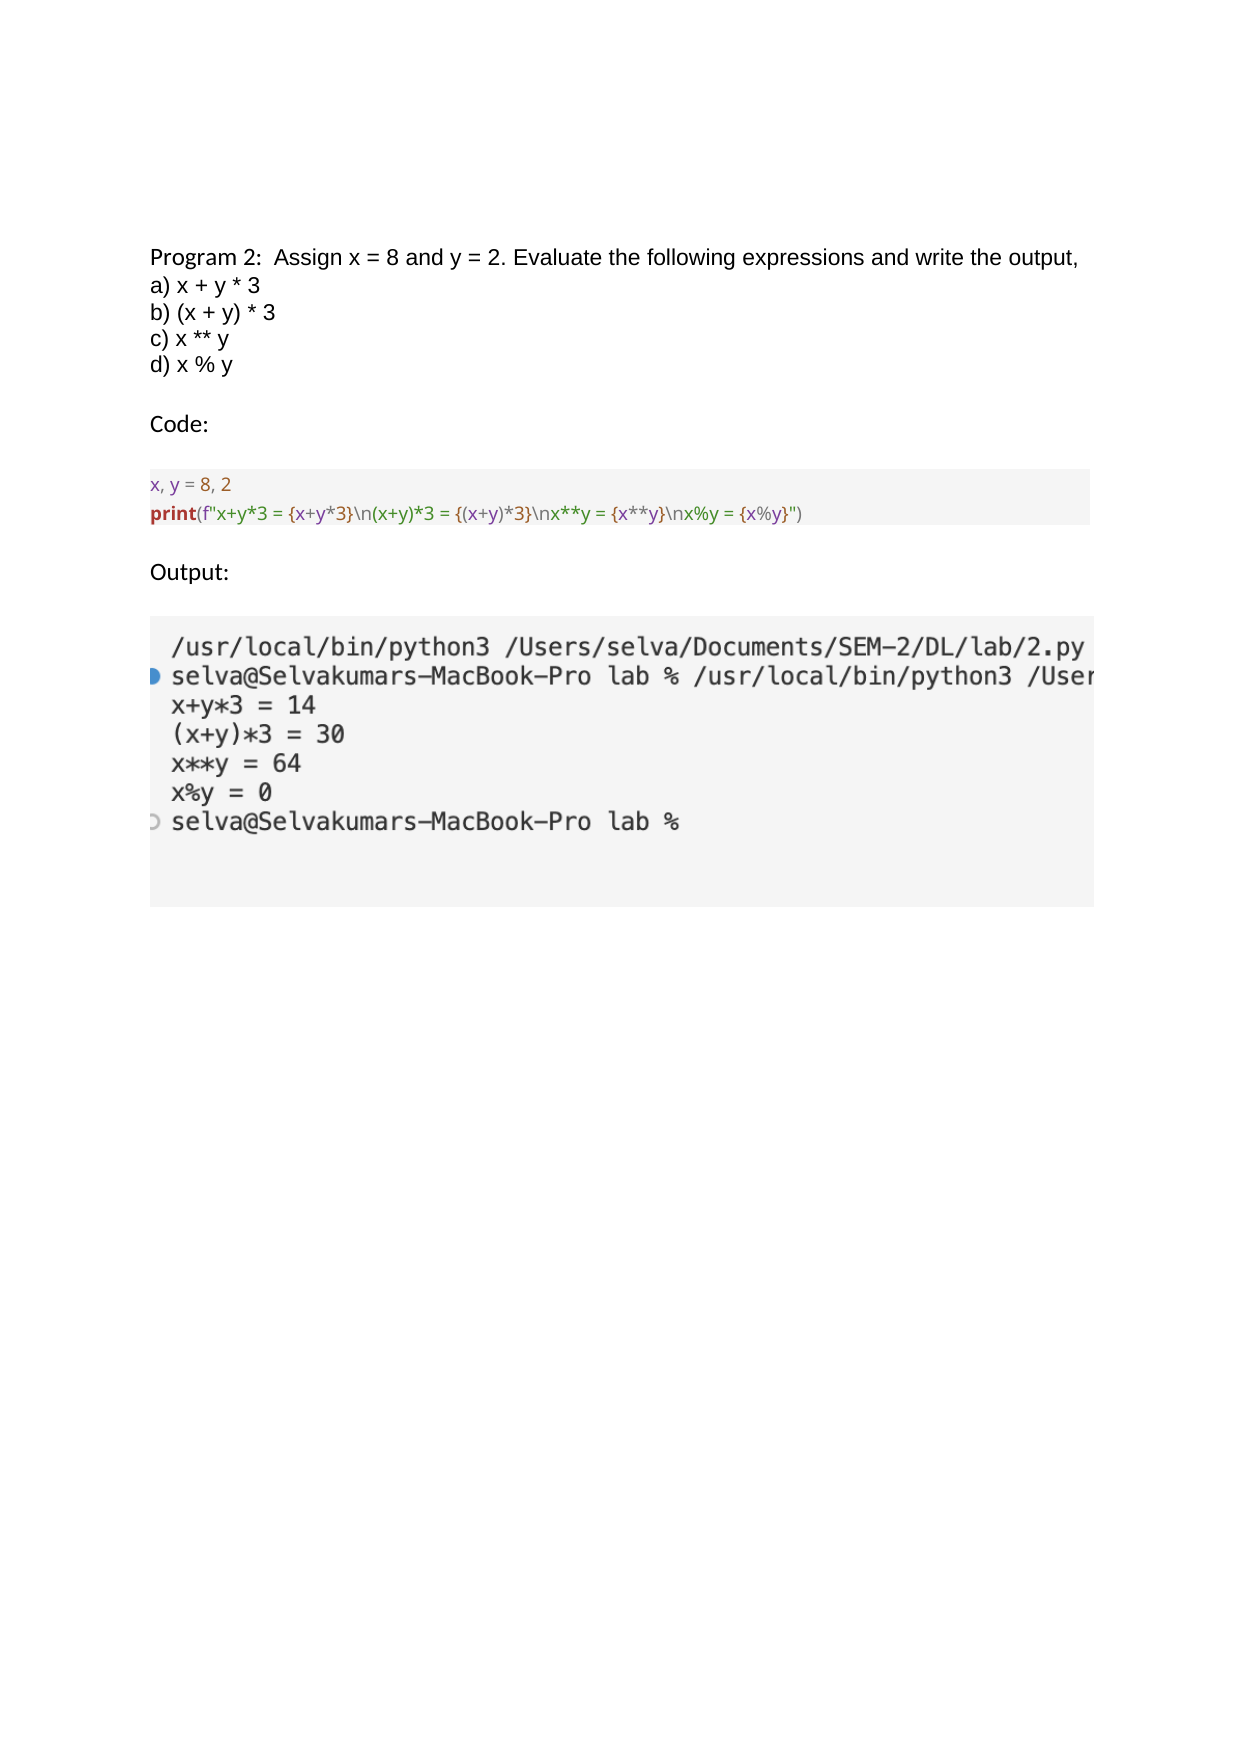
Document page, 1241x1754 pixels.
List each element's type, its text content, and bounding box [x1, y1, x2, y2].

text Code: [150, 408, 1090, 438]
text x, y = 8, 2 [150, 469, 1090, 497]
picture [150, 616, 1094, 907]
text Program 2: Assign x = 8 and y = 2. Evaluate the following expressions and write the output, a) x + y * 3 b) (x + y) * 3 c) x ** y d) x % y [150, 242, 1090, 377]
text Output: [150, 556, 1090, 586]
text print(f"x+y*3 = {x+y*3}\n(x+y)*3 = {(x+y)*3}\nx**y = {x**y}\nx%y = {x%y}") [150, 497, 1090, 525]
